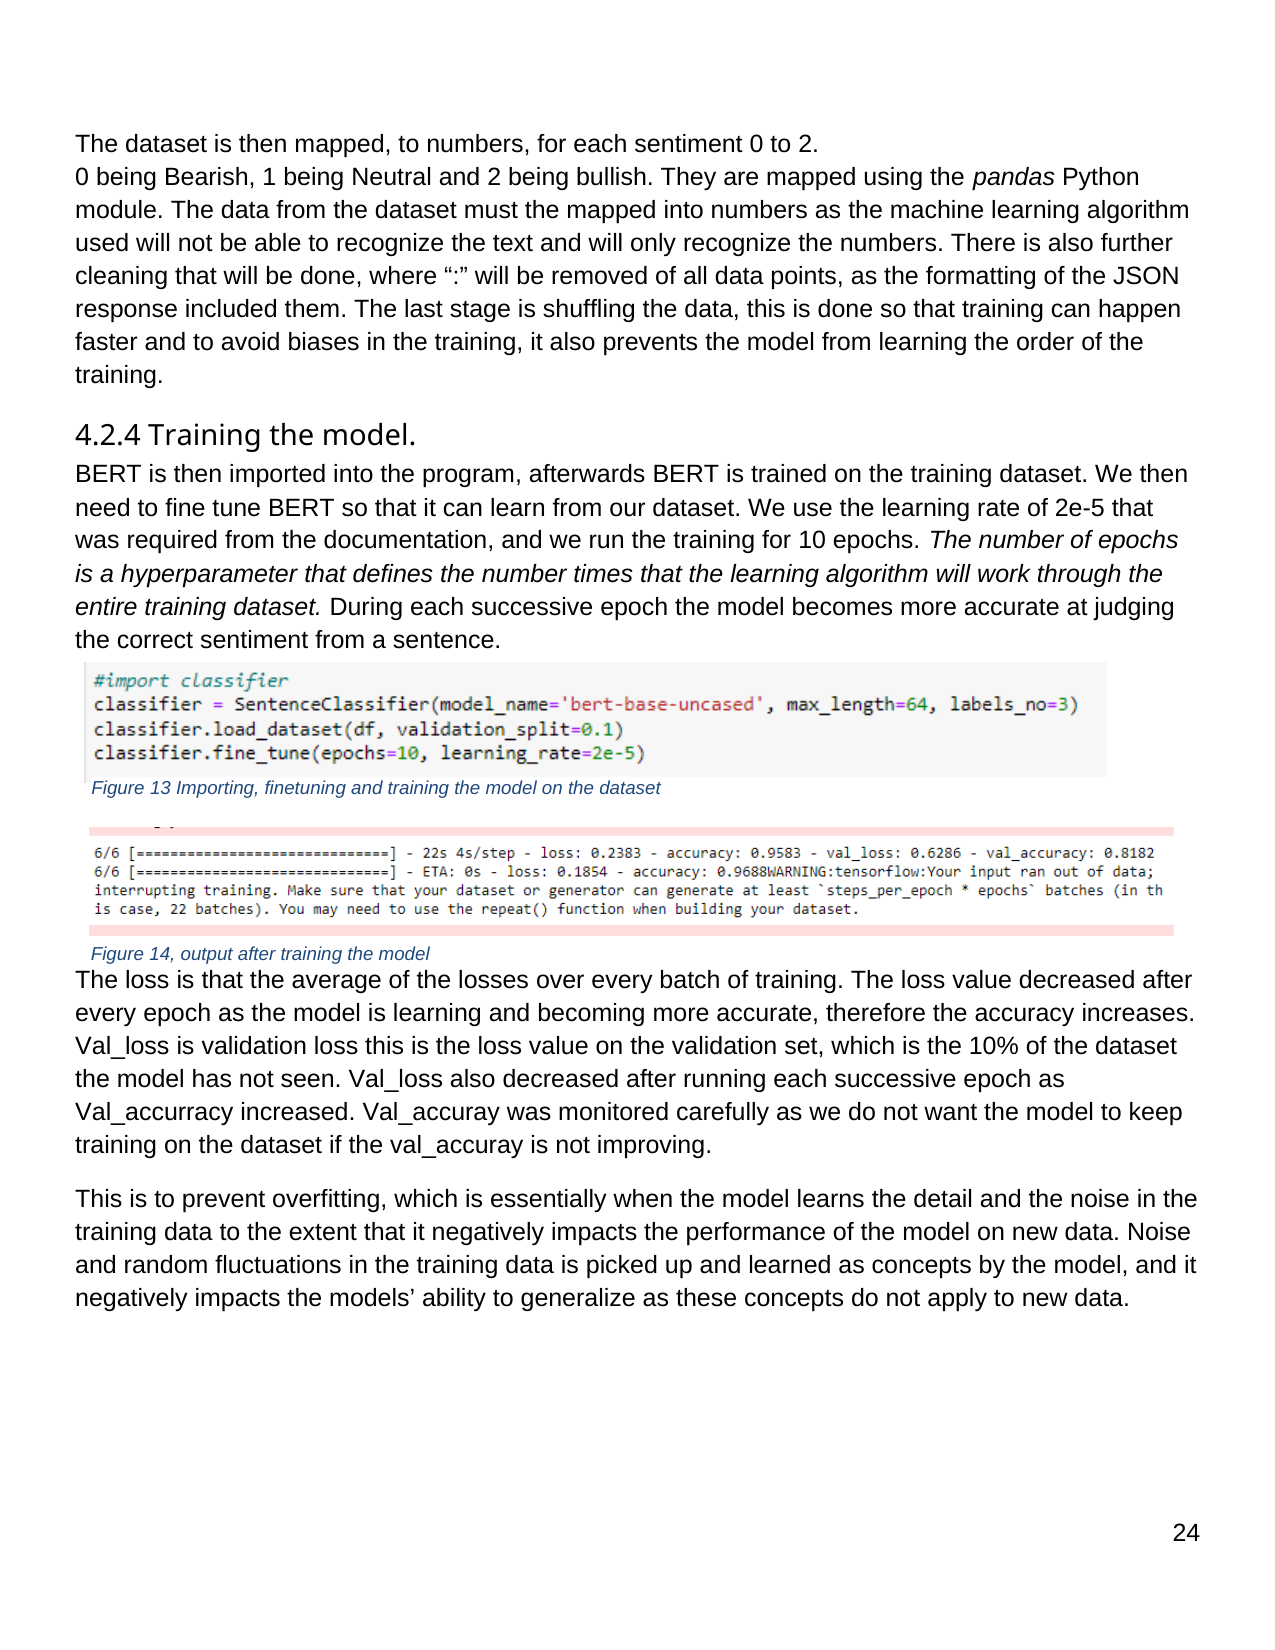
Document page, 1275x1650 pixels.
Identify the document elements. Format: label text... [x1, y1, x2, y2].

text This is to prevent overfitting, which is essentially when the model learns the detail and the noise in the training data to the extent that it negatively impacts the performance of the model on new data. Noise and random fluctuations in the training data is picked up and learned as concepts by the model, and it negatively impacts the models’ ability to generalize as these concepts do not apply to new data. [75, 1184, 1200, 1312]
text BERT is then imported into the program, afterwards BERT is trained on the training dataset. We then need to fine tune BERT so that it can learn from our dataset. We use the learning rate of 2e-5 that was required from the documentation, and we run the training for 10 epochs. The number of epochs is a hyperparameter that defines the number times that the learning algorithm will work through the entire training dataset. During each successive epoch the model becomes more accurate at judging the correct sentiment from a sentence. [75, 459, 1200, 653]
subtitle 4.2.4 Training the model. [75, 414, 1200, 453]
text The dataset is then mapped, to numbers, for each sentiment 0 to 2. 0 being Bearish, 1 being Neutral and 2 being bullish. They are mapped using the pandas Python module. The data from the dataset must the mapped into numbers as the machine learning algorithm used will not be able to recognize the text and will only recognize the numbers. There is also further cleaning that will be done, where “:” will be removed of all data points, as the formatting of the JSON response included them. The last stage is shuffling the data, this is done so that training can happen faster and to avoid biases in the training, it also prevents the model from learning the order of the training. [75, 129, 1200, 389]
picture [83, 662, 1107, 783]
picture [75, 827, 1176, 936]
